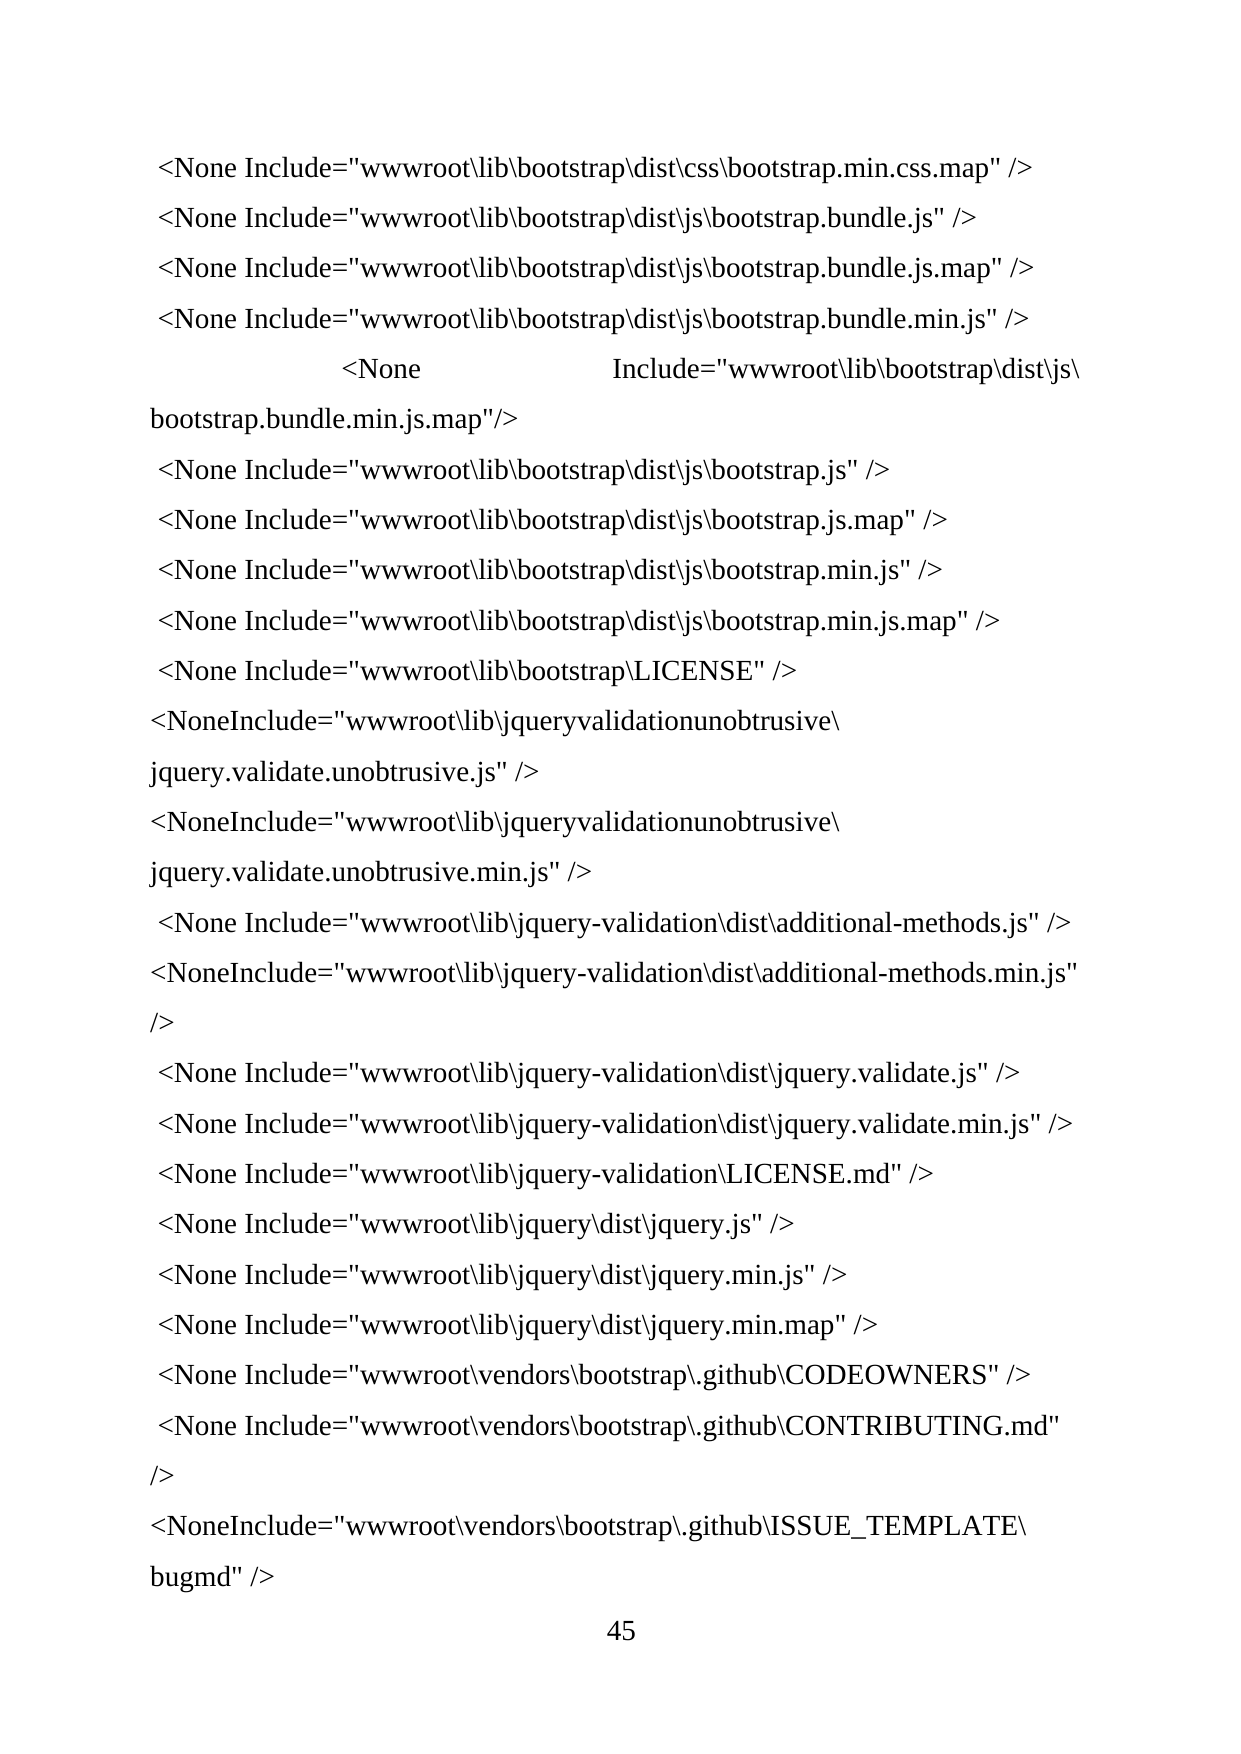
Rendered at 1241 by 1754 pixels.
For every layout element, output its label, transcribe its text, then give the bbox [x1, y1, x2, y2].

list <None Include="wwwroot\lib\jquery\dist\jquery.min.map" /> [150, 1307, 1080, 1341]
list <None Include="wwwroot\lib\bootstrap\dist\js\bootstrap.bundle.js" /> [150, 200, 1080, 234]
list <NoneInclude="wwwroot\lib\jqueryvalidationunobtrusive\jquery.validate.unobtrusive.js" /> [150, 703, 1080, 787]
list <None Include="wwwroot\lib\jquery\dist\jquery.js" /> [150, 1207, 1080, 1240]
list <None Include="wwwroot\lib\jquery-validation\dist\additional-methods.js" /> [150, 905, 1080, 938]
list /> [150, 1458, 1080, 1492]
list <None Include="wwwroot\lib\bootstrap\dist\js\bootstrap.bundle.min.js" /> [150, 301, 1080, 334]
list <None Include="wwwroot\lib\bootstrap\dist\js\bootstrap.min.js" /> [150, 552, 1080, 586]
list <None Include="wwwroot\lib\bootstrap\dist\js\bootstrap.js.map" /> [150, 502, 1080, 536]
list <None Include="wwwroot\lib\bootstrap\LICENSE" /> [150, 653, 1080, 687]
list <None Include="wwwroot\lib\jquery\dist\jquery.min.js" /> [150, 1257, 1080, 1290]
list <None Include="wwwroot\lib\bootstrap\dist\css\bootstrap.min.css.map" /> [150, 150, 1080, 183]
list <NoneInclude="wwwroot\lib\jquery-validation\dist\additional-methods.min.js" /> [150, 955, 1080, 1039]
list <NoneInclude="wwwroot\vendors\bootstrap\.github\ISSUE_TEMPLATE\bugmd" /> [150, 1508, 1080, 1592]
list <None Include="wwwroot\lib\jquery-validation\dist\jquery.validate.min.js" /> [150, 1106, 1080, 1139]
list <None Include="wwwroot\lib\bootstrap\dist\js\bootstrap.bundle.js.map" /> [150, 251, 1080, 284]
list <None Include="wwwroot\lib\jquery-validation\LICENSE.md" /> [150, 1156, 1080, 1190]
list <None Include="wwwroot\vendors\bootstrap\.github\CODEOWNERS" /> [150, 1357, 1080, 1391]
list <None Include="wwwroot\lib\bootstrap\dist\js\bootstrap.min.js.map" /> [150, 603, 1080, 636]
list <None Include="wwwroot\lib\bootstrap\dist\js\bootstrap.js" /> [150, 452, 1080, 485]
list <NoneInclude="wwwroot\lib\jqueryvalidationunobtrusive\jquery.validate.unobtrusive.min.js" /> [150, 804, 1080, 888]
list <None Include="wwwroot\vendors\bootstrap\.github\CONTRIBUTING.md" [150, 1408, 1080, 1441]
list <None Include="wwwroot\lib\jquery-validation\dist\jquery.validate.js" /> [150, 1056, 1080, 1089]
list <None Include="wwwroot\lib\bootstrap\dist\js\bootstrap.bundle.min.js.map"/> [150, 351, 1080, 435]
